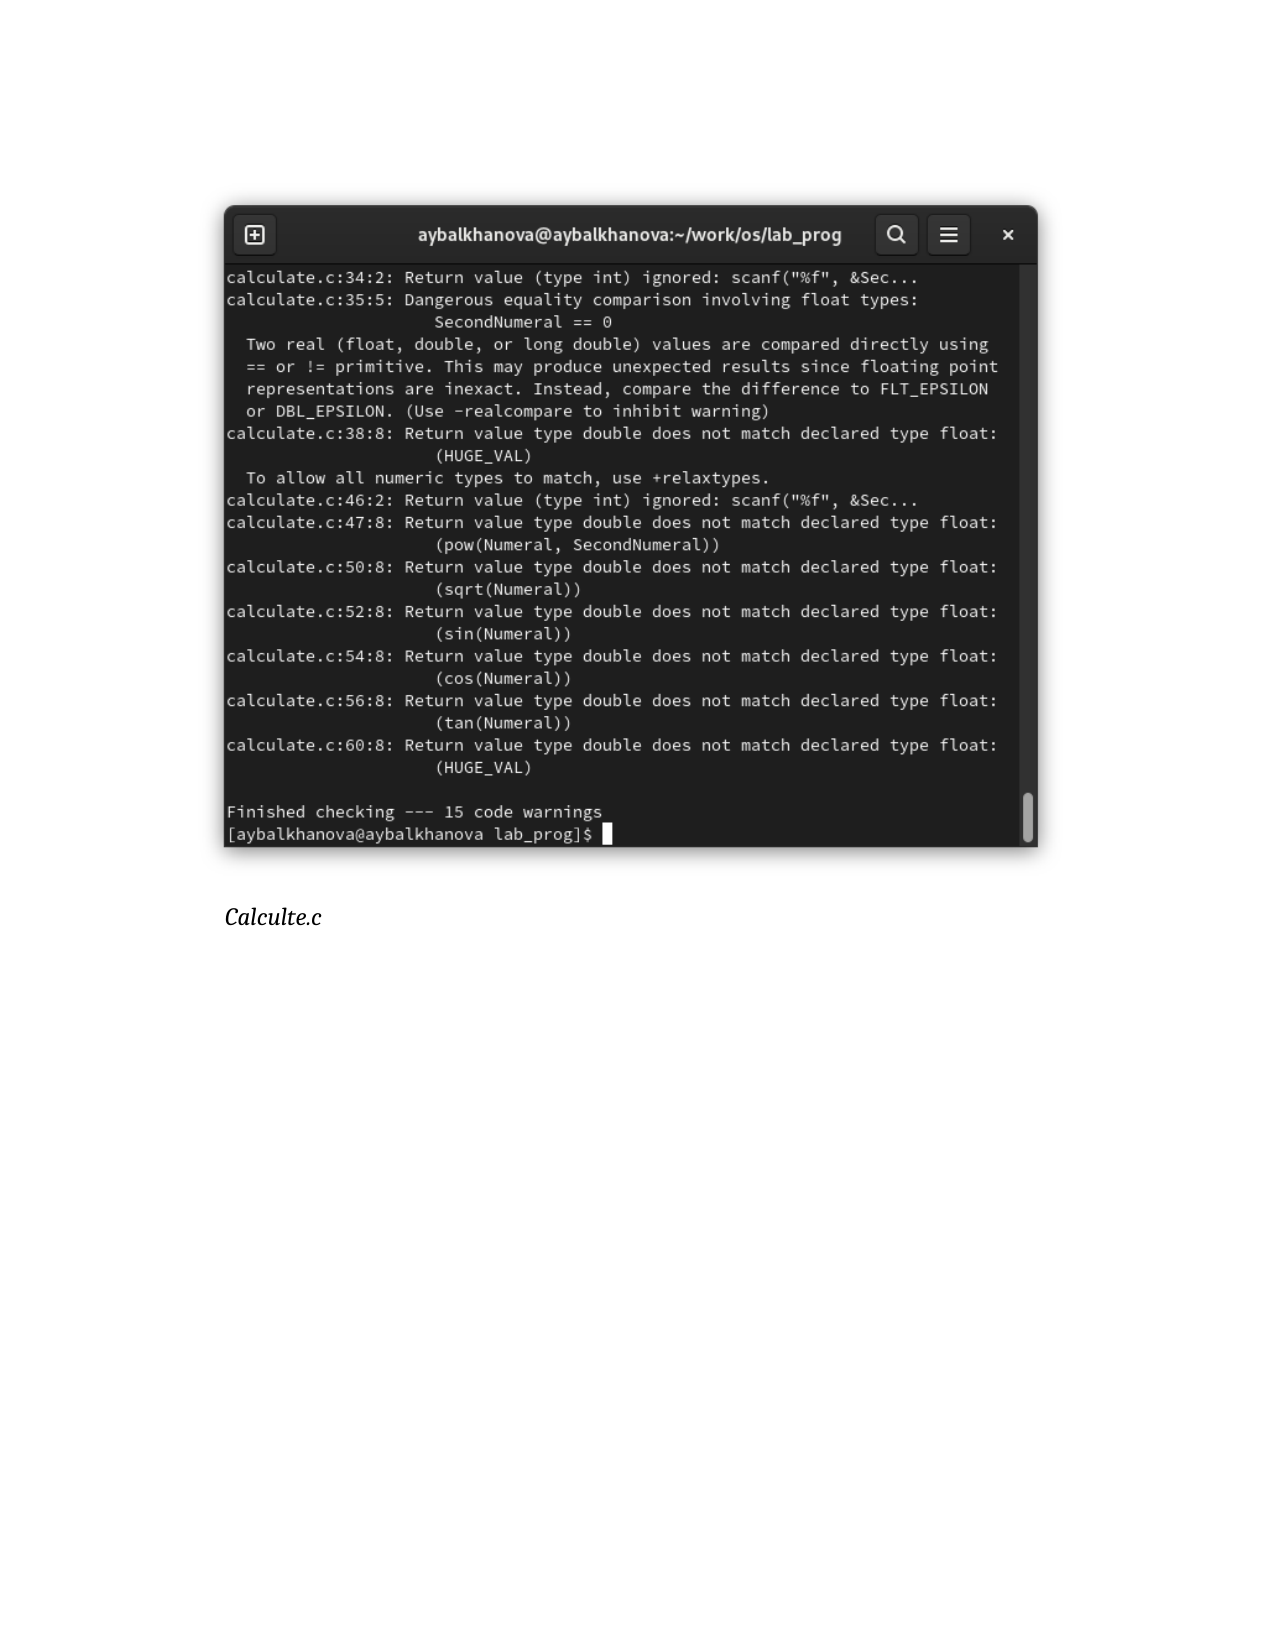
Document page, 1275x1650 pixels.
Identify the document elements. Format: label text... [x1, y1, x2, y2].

list Calculte.c [175, 903, 1125, 932]
picture [193, 178, 1069, 882]
